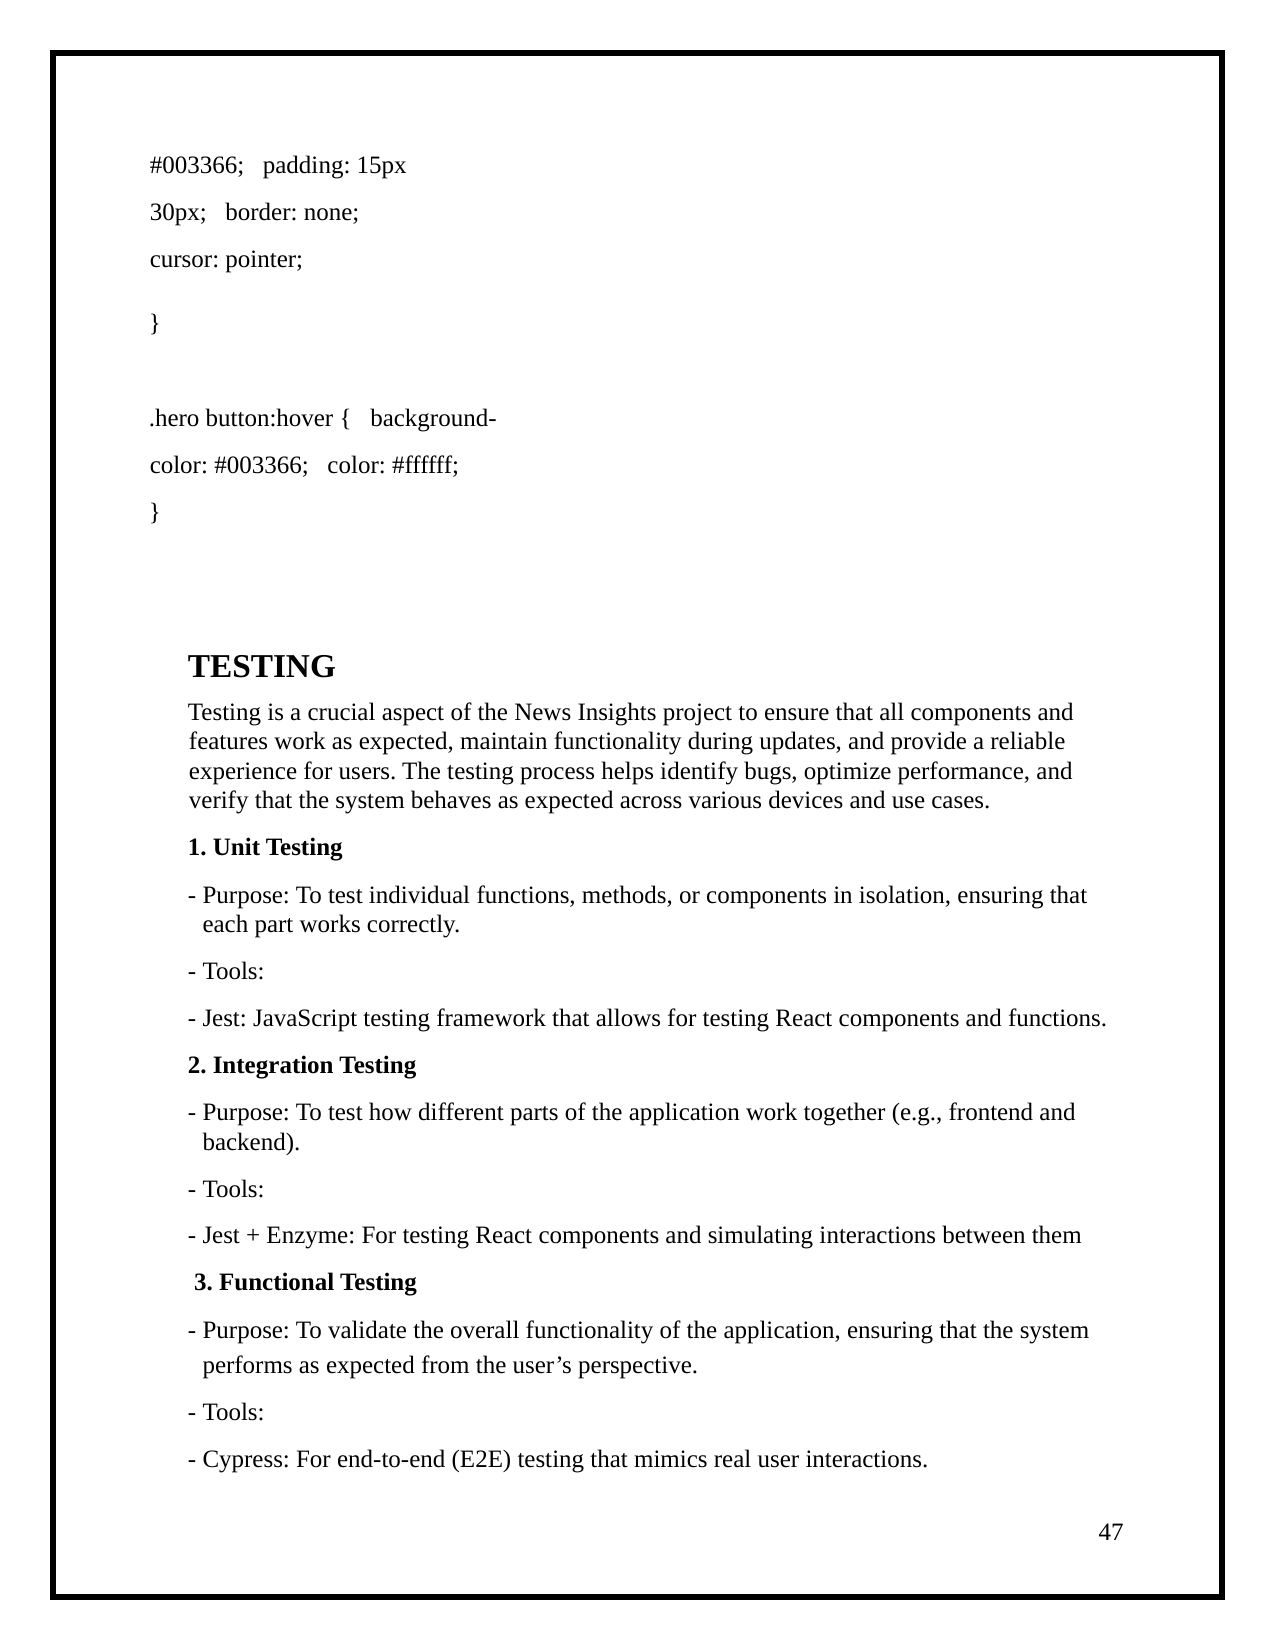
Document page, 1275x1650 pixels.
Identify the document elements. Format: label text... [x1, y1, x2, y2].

list Cypress: For end-to-end (E2E) testing that mimics real user interactions. [188, 1444, 1123, 1473]
text } [148, 308, 1123, 337]
list Tools: [188, 1174, 1123, 1202]
text 2. Integration Testing [188, 1050, 1123, 1079]
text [148, 150, 436, 273]
list Tools: [188, 1397, 1123, 1426]
text } [148, 497, 1123, 526]
text .hero button:hover { background-color: #003366; color: #ffffff; [148, 403, 512, 478]
list Jest: JavaScript testing framework that allows for testing React components and functions. [188, 1003, 1123, 1032]
text Testing is a crucial aspect of the News Insights project to ensure that all components and features work as expected, maintain functionality during updates, and provide a reliable experience for users. The testing process helps identify bugs, optimize performance, and verify that the system behaves as expected across various devices and use cases. [188, 697, 1123, 814]
text 1. Unit Testing [188, 832, 1123, 861]
list Purpose: To validate the overall functionality of the application, ensuring that the system performs as expected from the user’s perspective. [188, 1315, 1123, 1379]
text 3. Functional Testing [188, 1267, 1123, 1296]
list Tools: [188, 956, 1123, 985]
list Jest + Enzyme: For testing React components and simulating interactions between them [188, 1221, 1123, 1249]
list Purpose: To test individual functions, methods, or components in isolation, ensuring that each part works correctly. [188, 880, 1123, 938]
list Purpose: To test how different parts of the application work together (e.g., frontend and backend). [188, 1097, 1123, 1156]
subtitle TESTING [188, 647, 1123, 685]
